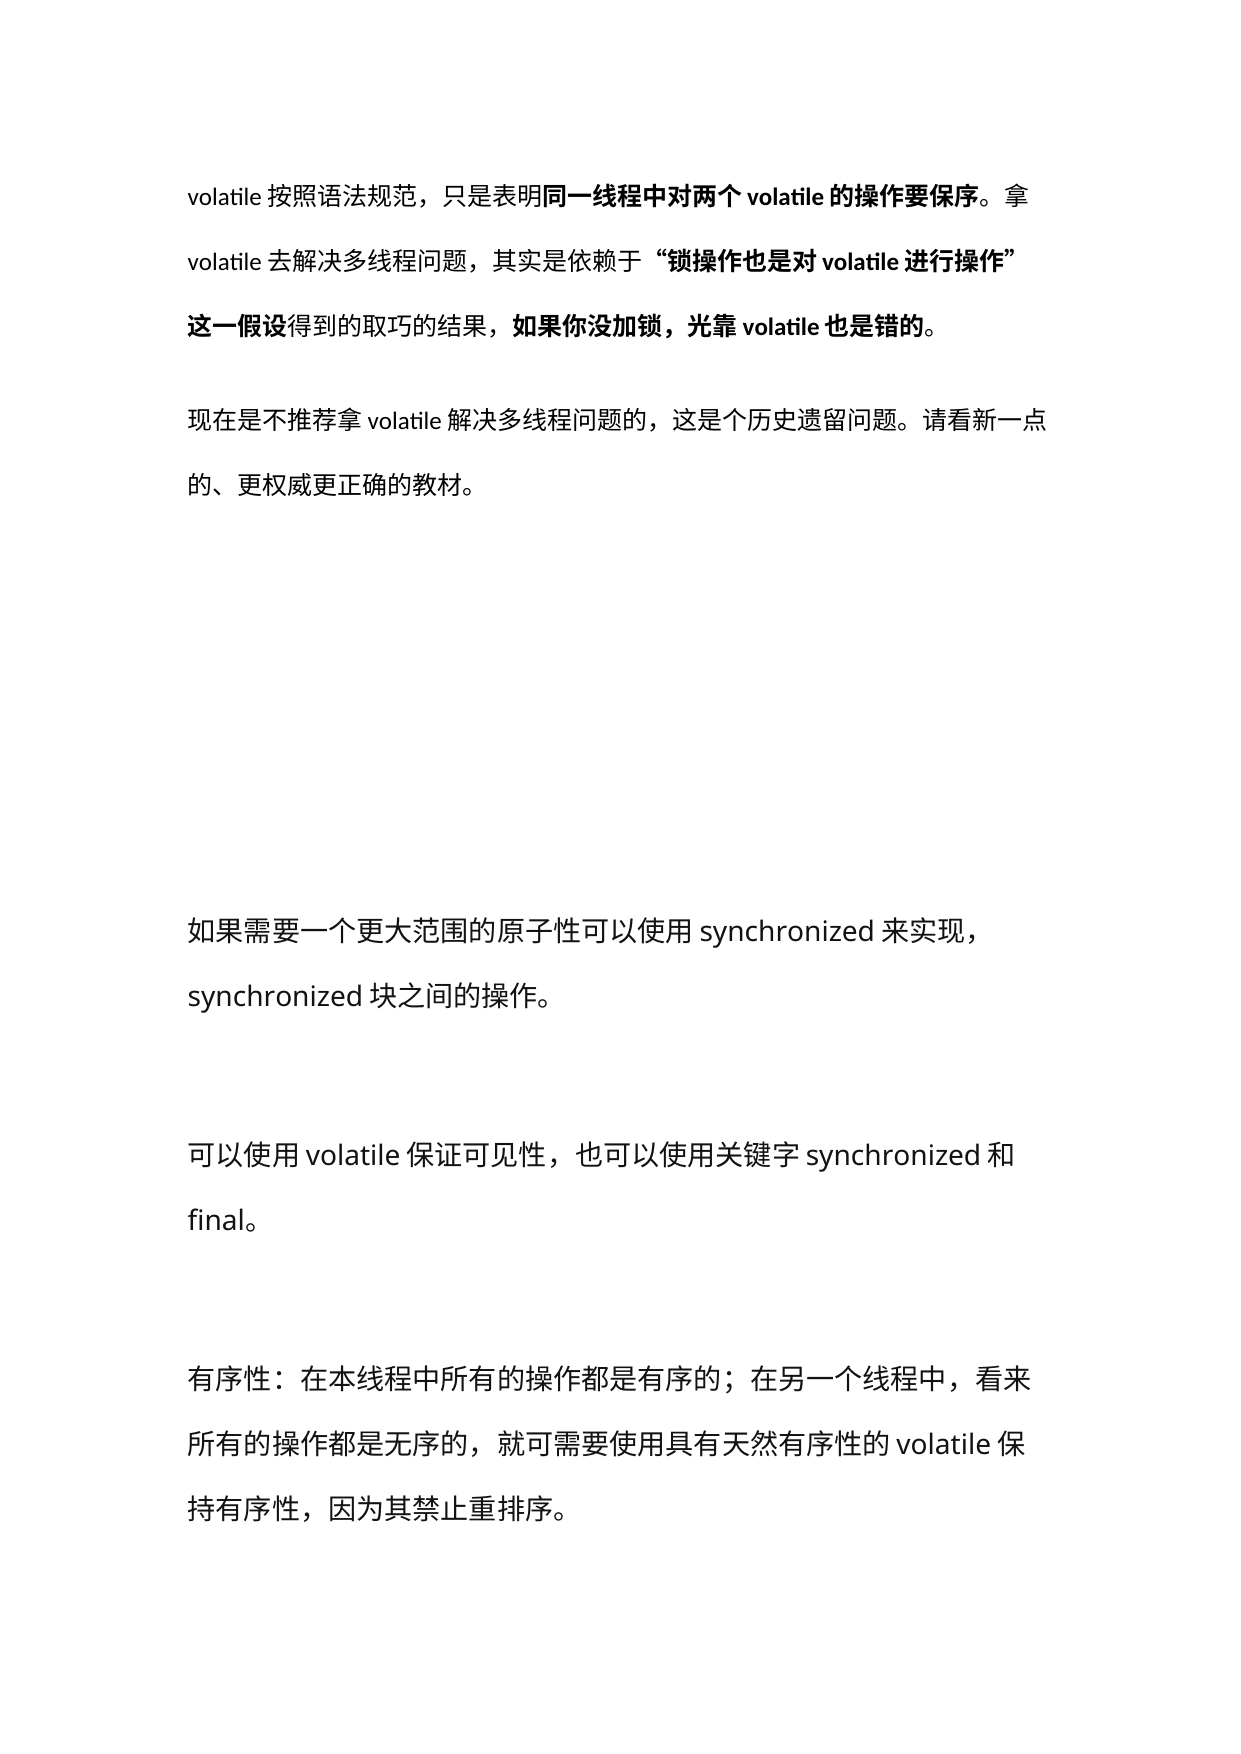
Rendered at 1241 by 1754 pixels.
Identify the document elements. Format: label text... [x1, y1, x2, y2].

text 可以使用volatile保证可见性，也可以使用关键字synchronized和final。 [187, 1121, 1053, 1251]
text 有序性：在本线程中所有的操作都是有序的；在另一个线程中，看来所有的操作都是无序的，就可需要使用具有天然有序性的volatile保持有序性，因为其禁止重排序。 [187, 1345, 1053, 1540]
text 现在是不推荐拿volatile解决多线程问题的，这是个历史遗留问题。请看新一点的、更权威更正确的教材。 [187, 386, 1053, 516]
text 如果需要一个更大范围的原子性可以使用synchronized来实现，synchronized块之间的操作。 [187, 897, 1053, 1027]
text volatile按照语法规范，只是表明同一线程中对两个volatile的操作要保序。拿volatile去解决多线程问题，其实是依赖于“锁操作也是对volatile进行操作”这一假设得到的取巧的结果，如果你没加锁，光靠volatile也是错的。 [187, 162, 1053, 357]
